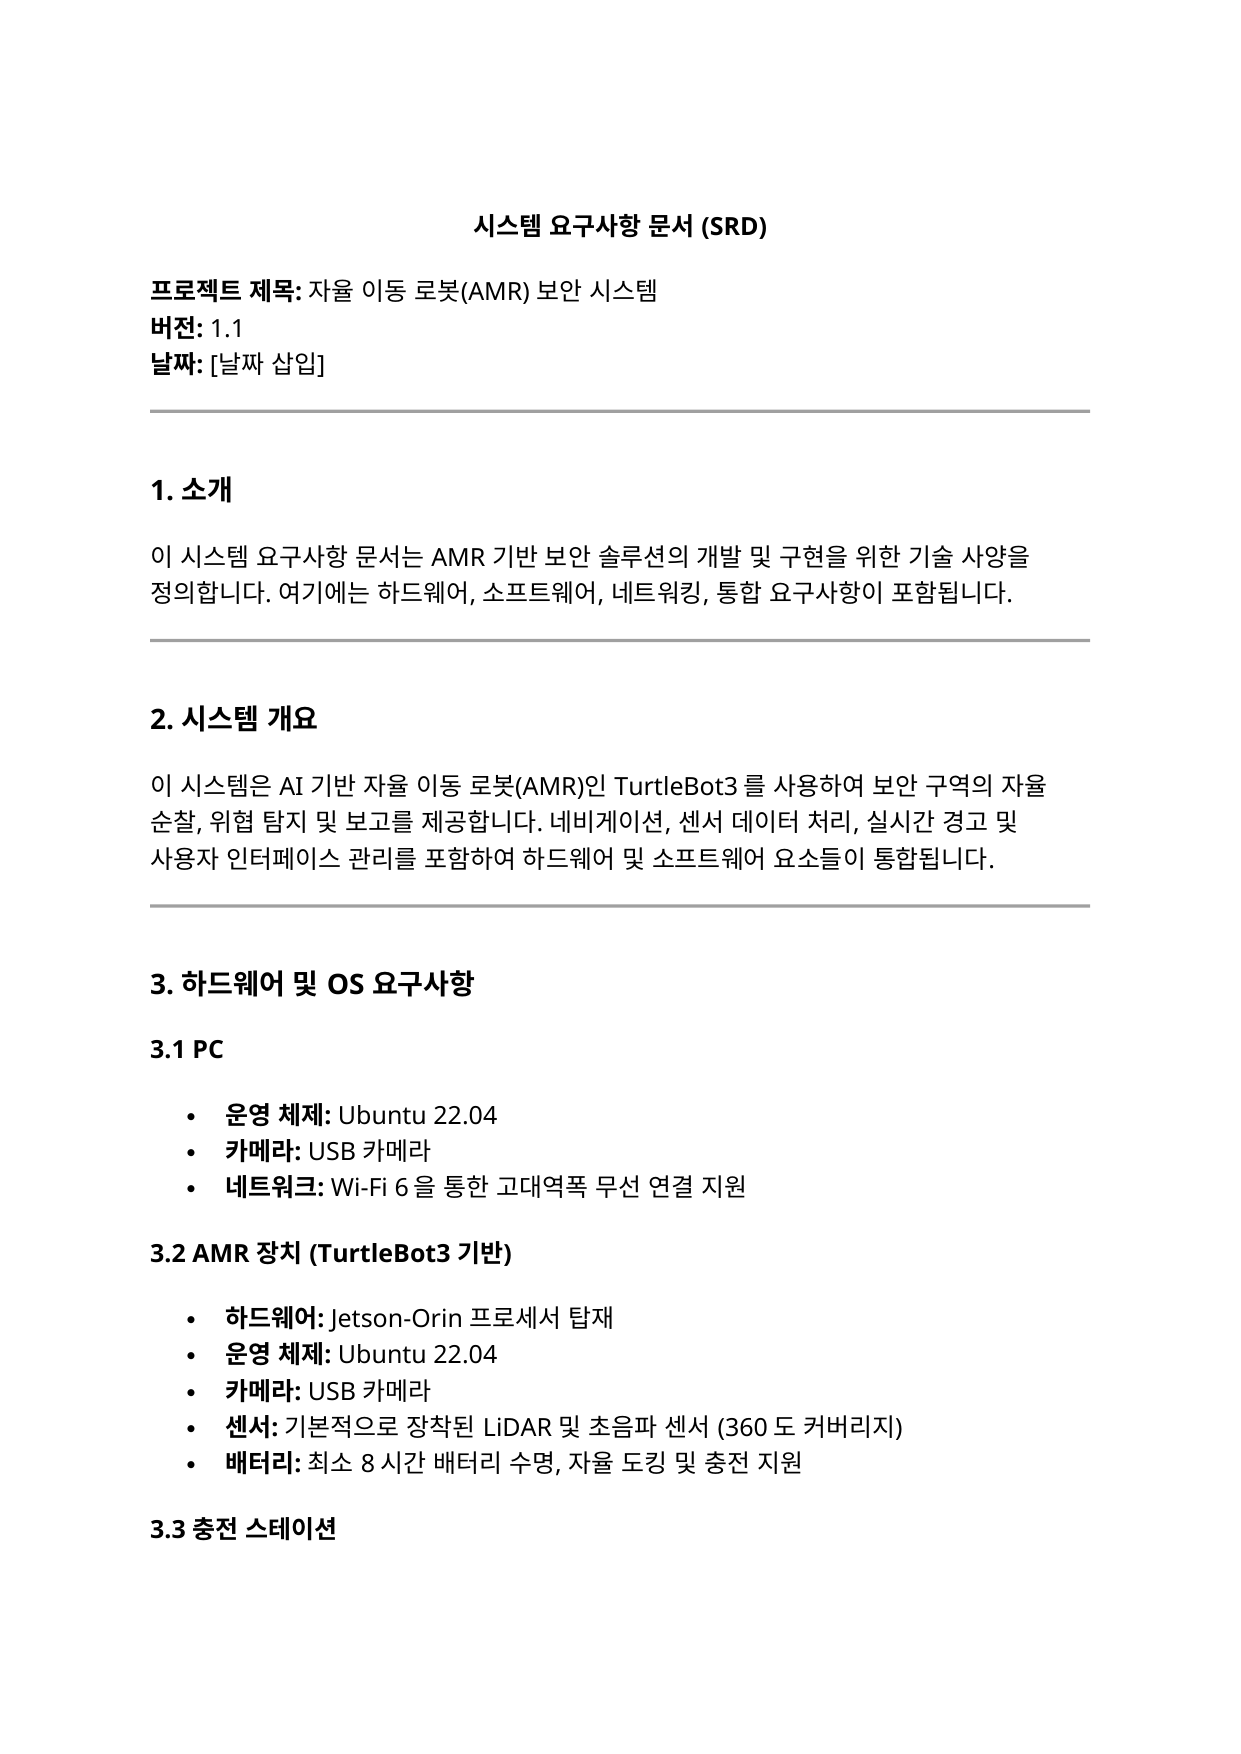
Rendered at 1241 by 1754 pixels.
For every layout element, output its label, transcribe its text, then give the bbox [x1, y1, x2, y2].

text 3.3 충전 스테이션 [150, 1509, 1090, 1545]
text 이 시스템 요구사항 문서는 AMR 기반 보안 솔루션의 개발 및 구현을 위한 기술 사양을 정의합니다. 여기에는 하드웨어, 소프트웨어, 네트워킹, 통합 요구사항이 포함됩니다. [150, 537, 1090, 610]
list 카메라: USB 카메라 [187, 1132, 1090, 1168]
text 3. 하드웨어 및 OS 요구사항 [150, 962, 1090, 1003]
list 운영 체제: Ubuntu 22.04 [187, 1095, 1090, 1132]
list 네트워크: Wi-Fi 6을 통한 고대역폭 무선 연결 지원 [187, 1168, 1090, 1204]
text 3.1 PC [150, 1032, 1090, 1066]
text 이 시스템은 AI 기반 자율 이동 로봇(AMR)인 TurtleBot3를 사용하여 보안 구역의 자율 순찰, 위협 탐지 및 보고를 제공합니다. 네비게이션, 센서 데이터 처리, 실시간 경고 및 사용자 인터페이스 관리를 포함하여 하드웨어 및 소프트웨어 요소들이 통합됩니다. [150, 767, 1090, 875]
text 3.2 AMR 장치 (TurtleBot3 기반) [150, 1233, 1090, 1269]
list 배터리: 최소 8시간 배터리 수명, 자율 도킹 및 충전 지원 [187, 1444, 1090, 1480]
text 1. 소개 [150, 467, 1090, 508]
list 운영 체제: Ubuntu 22.04 [187, 1335, 1090, 1371]
text 시스템 요구사항 문서 (SRD) [150, 206, 1090, 243]
text 프로젝트 제목: 자율 이동 로봇(AMR) 보안 시스템 버전: 1.1 날짜: [날짜 삽입] [150, 272, 1090, 381]
list 하드웨어: Jetson-Orin 프로세서 탑재 [187, 1299, 1090, 1335]
list 센서: 기본적으로 장착된 LiDAR 및 초음파 센서 (360도 커버리지) [187, 1407, 1090, 1444]
list 카메라: USB 카메라 [187, 1371, 1090, 1407]
text 2. 시스템 개요 [150, 697, 1090, 737]
